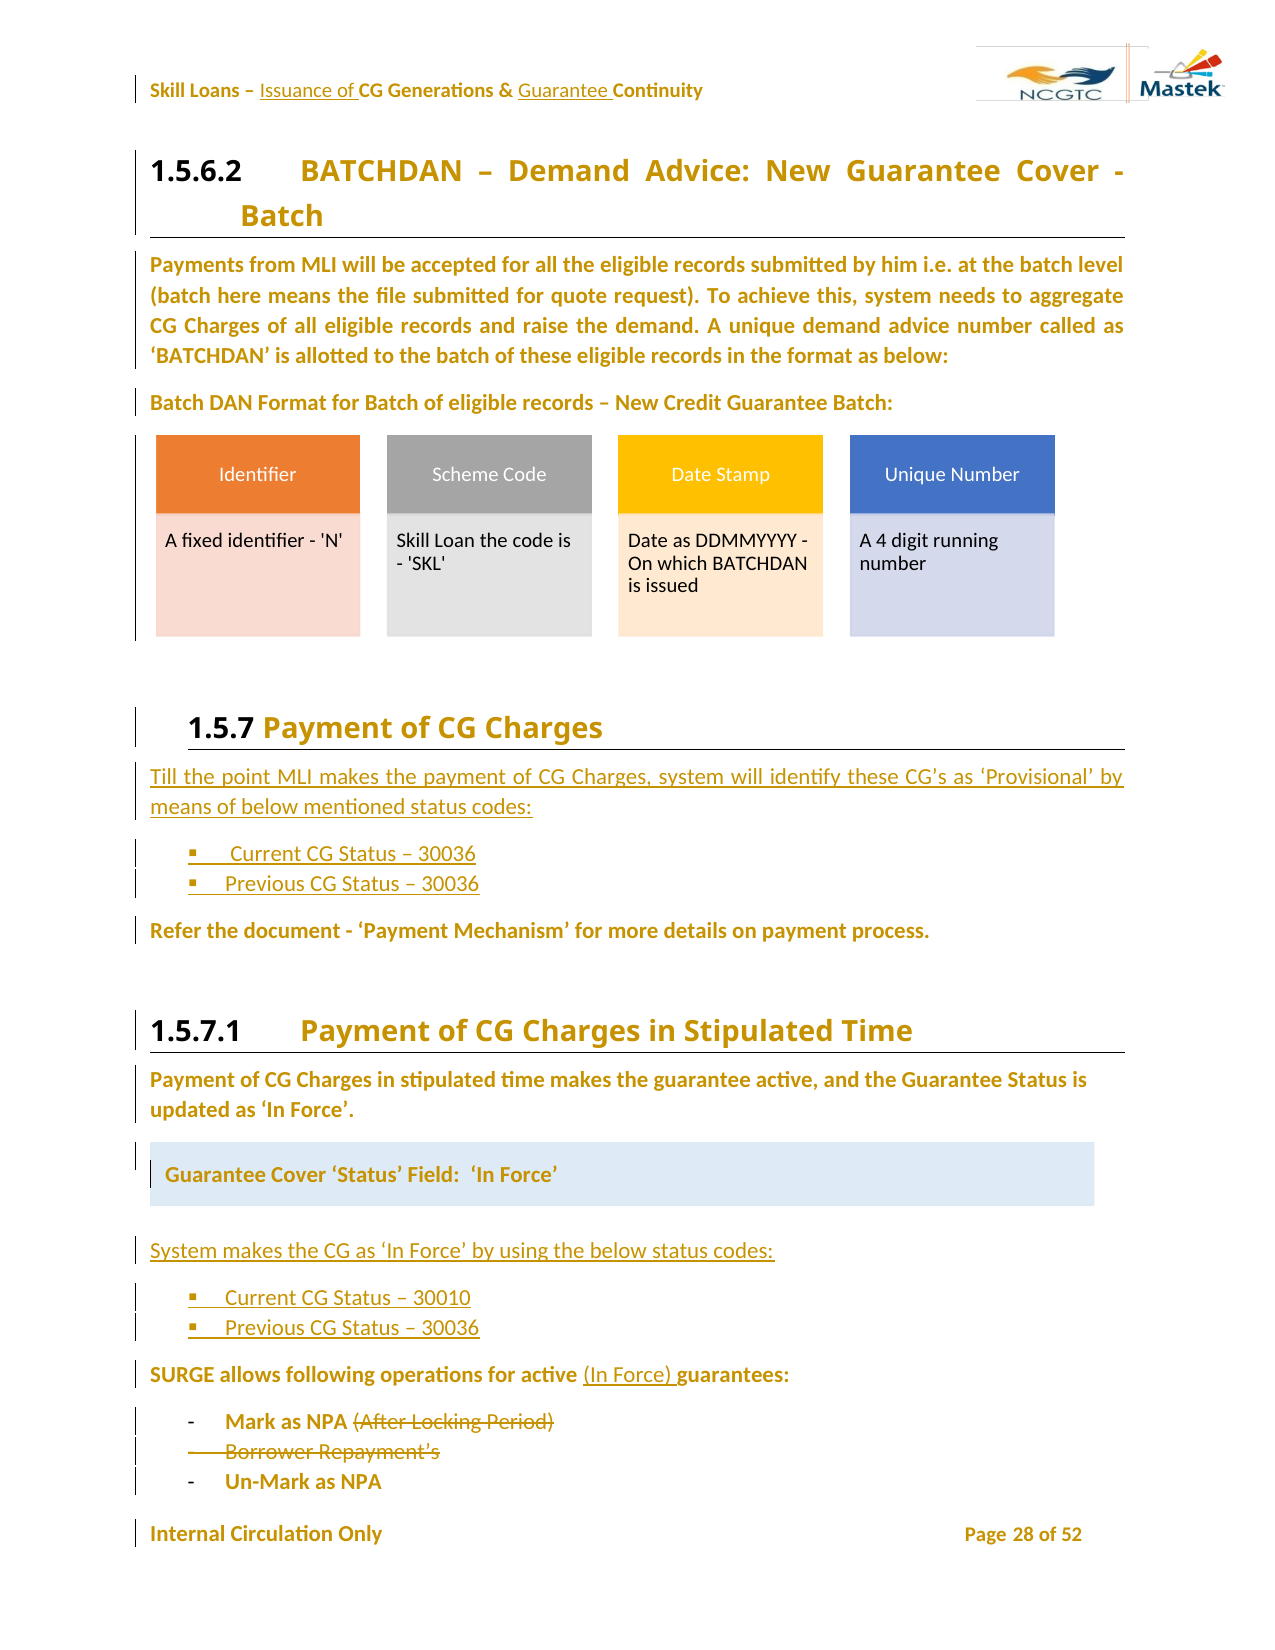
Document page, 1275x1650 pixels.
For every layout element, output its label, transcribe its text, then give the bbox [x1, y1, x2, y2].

list Un-Mark as NPA [187, 1467, 1125, 1495]
text Refer the document - ‘Payment Mechanism’ for more details on payment process. [150, 916, 1125, 944]
text SURGE allows following operations for active guarantees: [150, 1360, 1125, 1388]
subtitle Payment of CG Charges [187, 707, 1125, 750]
subtitle Payment of CG Charges in Stipulated Time [150, 1010, 1125, 1052]
text Payment of CG Charges in stipulated time makes the guarantee active, and the Guarantee Status is updated as ‘In Force’. [150, 1065, 1125, 1123]
list Mark as NPA [187, 1407, 1125, 1435]
text Batch DAN Format for Batch of eligible records – New Credit Guarantee Batch: [150, 388, 1125, 416]
subtitle BATCHDAN – Demand Advice: New Guarantee Cover - Batch [150, 150, 1125, 237]
picture [975, 43, 1225, 103]
text Payments from MLI will be accepted for all the eligible records submitted by him i.e. at the batch level (batch here means the file submitted for quote request). To achieve this, system needs to aggregate CG Charges of all eligible records and raise the demand. A unique demand advice number called as ‘BATCHDAN’ is allotted to the batch of these eligible records in the format as below: [150, 251, 1125, 369]
